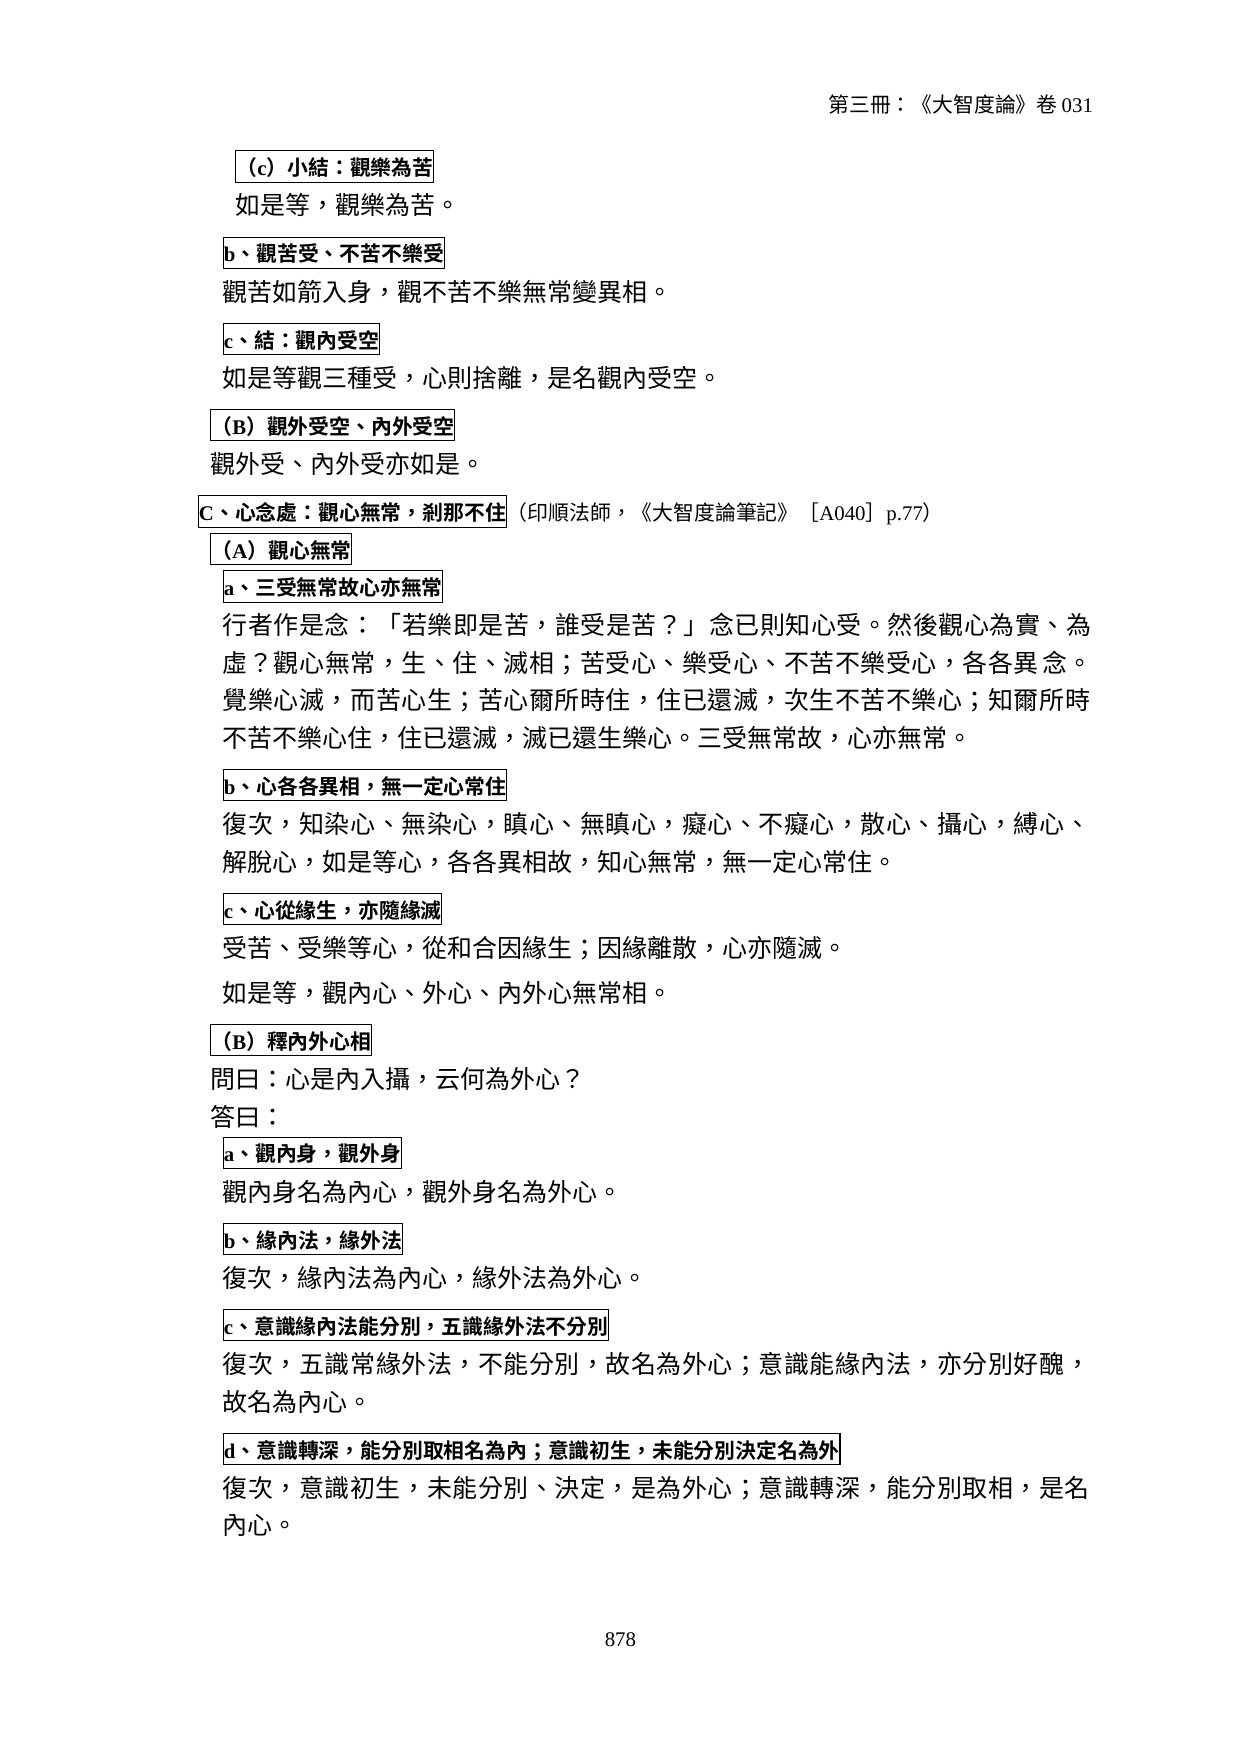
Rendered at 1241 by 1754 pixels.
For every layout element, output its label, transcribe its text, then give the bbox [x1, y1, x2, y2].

text （c）小結：觀樂為苦 [235, 148, 1092, 185]
text 觀苦如箭入身，觀不苦不樂無常變異相。 [223, 271, 1092, 309]
text （B）觀外受空、內外受空 [210, 406, 1092, 444]
text d、意識轉深，能分別取相名為內；意識初生，未能分別決定名為外 [223, 1430, 1092, 1468]
text 復次，意識初生，未能分別、決定，是為外心；意識轉深，能分別取相，是名內心。 [223, 1468, 1092, 1543]
text 問曰：心是內入攝，云何為外心？ [210, 1059, 1092, 1096]
text 復次，緣內法為內心，緣外法為外心。 [223, 1258, 1092, 1295]
text c、結：觀內受空 [223, 320, 1092, 358]
text 行者作是念：「若樂即是苦，誰受是苦？」念已則知心受。然後觀心為實、為虛？觀心無常，生、住、滅相；苦受心、樂受心、不苦不樂受心，各各異念。覺樂心滅，而苦心生；苦心爾所時住，住已還滅，次生不苦不樂心；知爾所時不苦不樂心住，住已還滅，滅已還生樂心。三受無常故，心亦無常。 [223, 605, 1092, 755]
text b、心各各異相，無一定心常住 [223, 766, 1092, 804]
text 如是等，觀樂為苦。 [235, 185, 1092, 223]
text c、心從緣生，亦隨緣滅 [223, 890, 1092, 928]
text 受苦、受樂等心，從和合因緣生；因緣離散，心亦隨滅。 [223, 928, 1092, 965]
text b、緣內法，緣外法 [223, 1220, 1092, 1258]
text 復次，五識常緣外法，不能分別，故名為外心；意識能緣內法，亦分別好醜，故名為內心。 [223, 1344, 1092, 1419]
text （A）觀心無常 [210, 530, 1092, 568]
text b、觀苦受、不苦不樂受 [223, 234, 1092, 271]
text 觀內身名為內心，觀外身名為外心。 [223, 1171, 1092, 1209]
text c、意識緣內法能分別，五識緣外法不分別 [223, 1306, 1092, 1344]
text 答曰： [210, 1096, 1092, 1134]
text 觀外受、內外受亦如是。 [210, 444, 1092, 481]
text a、三受無常故心亦無常 [223, 568, 1092, 605]
text 如是等，觀內心、外心、內外心無常相。 [223, 973, 1092, 1010]
text 復次，知染心、無染心，瞋心、無瞋心，癡心、不癡心，散心、攝心，縛心、解脫心，如是等心，各各異相故，知心無常，無一定心常住。 [223, 804, 1092, 879]
text （B）釋內外心相 [210, 1021, 1092, 1059]
text C、心念處：觀心無常，剎那不住（印順法師，《大智度論筆記》［A040］p.77） [198, 493, 1092, 530]
text a、觀內身，觀外身 [223, 1134, 1092, 1171]
text 如是等觀三種受，心則捨離，是名觀內受空。 [223, 358, 1092, 395]
